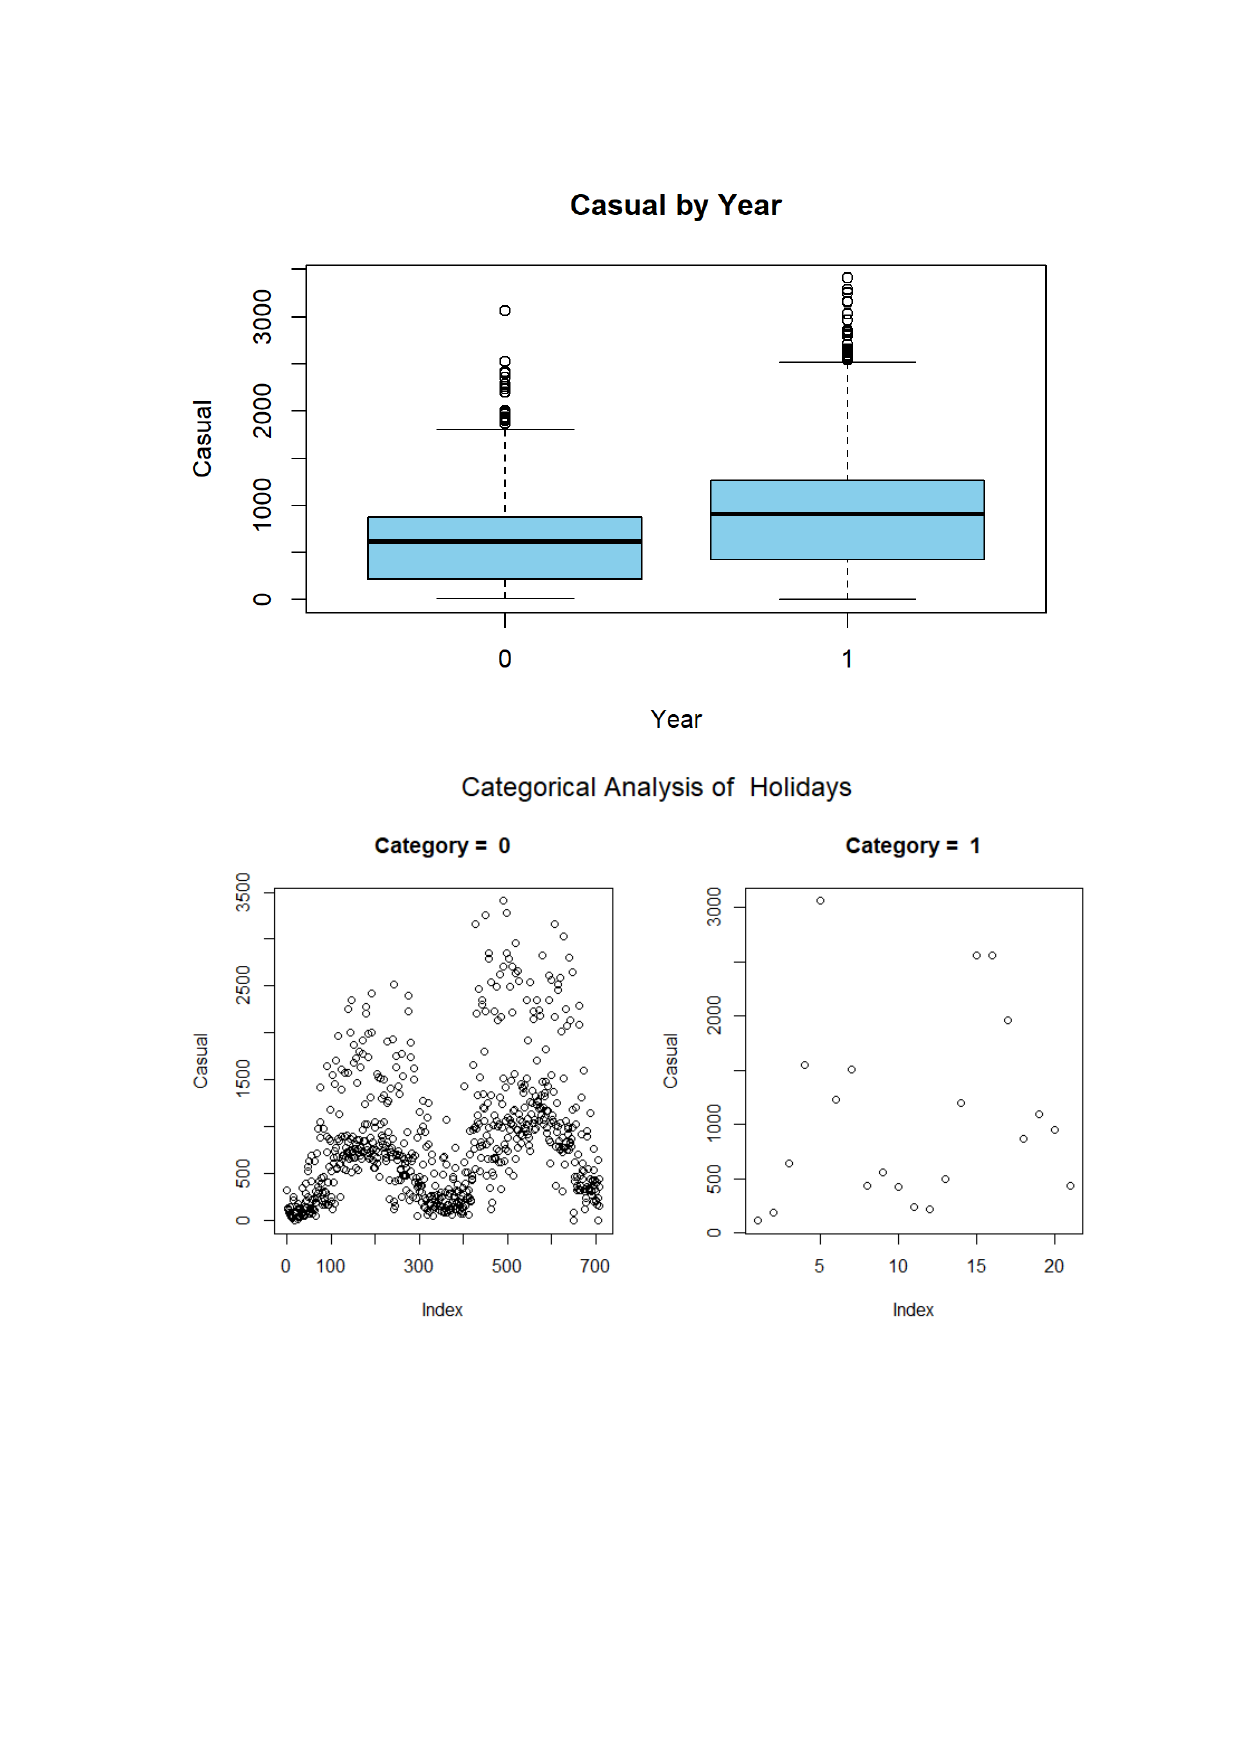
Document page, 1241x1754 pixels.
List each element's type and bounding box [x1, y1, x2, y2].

picture [187, 757, 1128, 1343]
picture [187, 150, 1088, 739]
